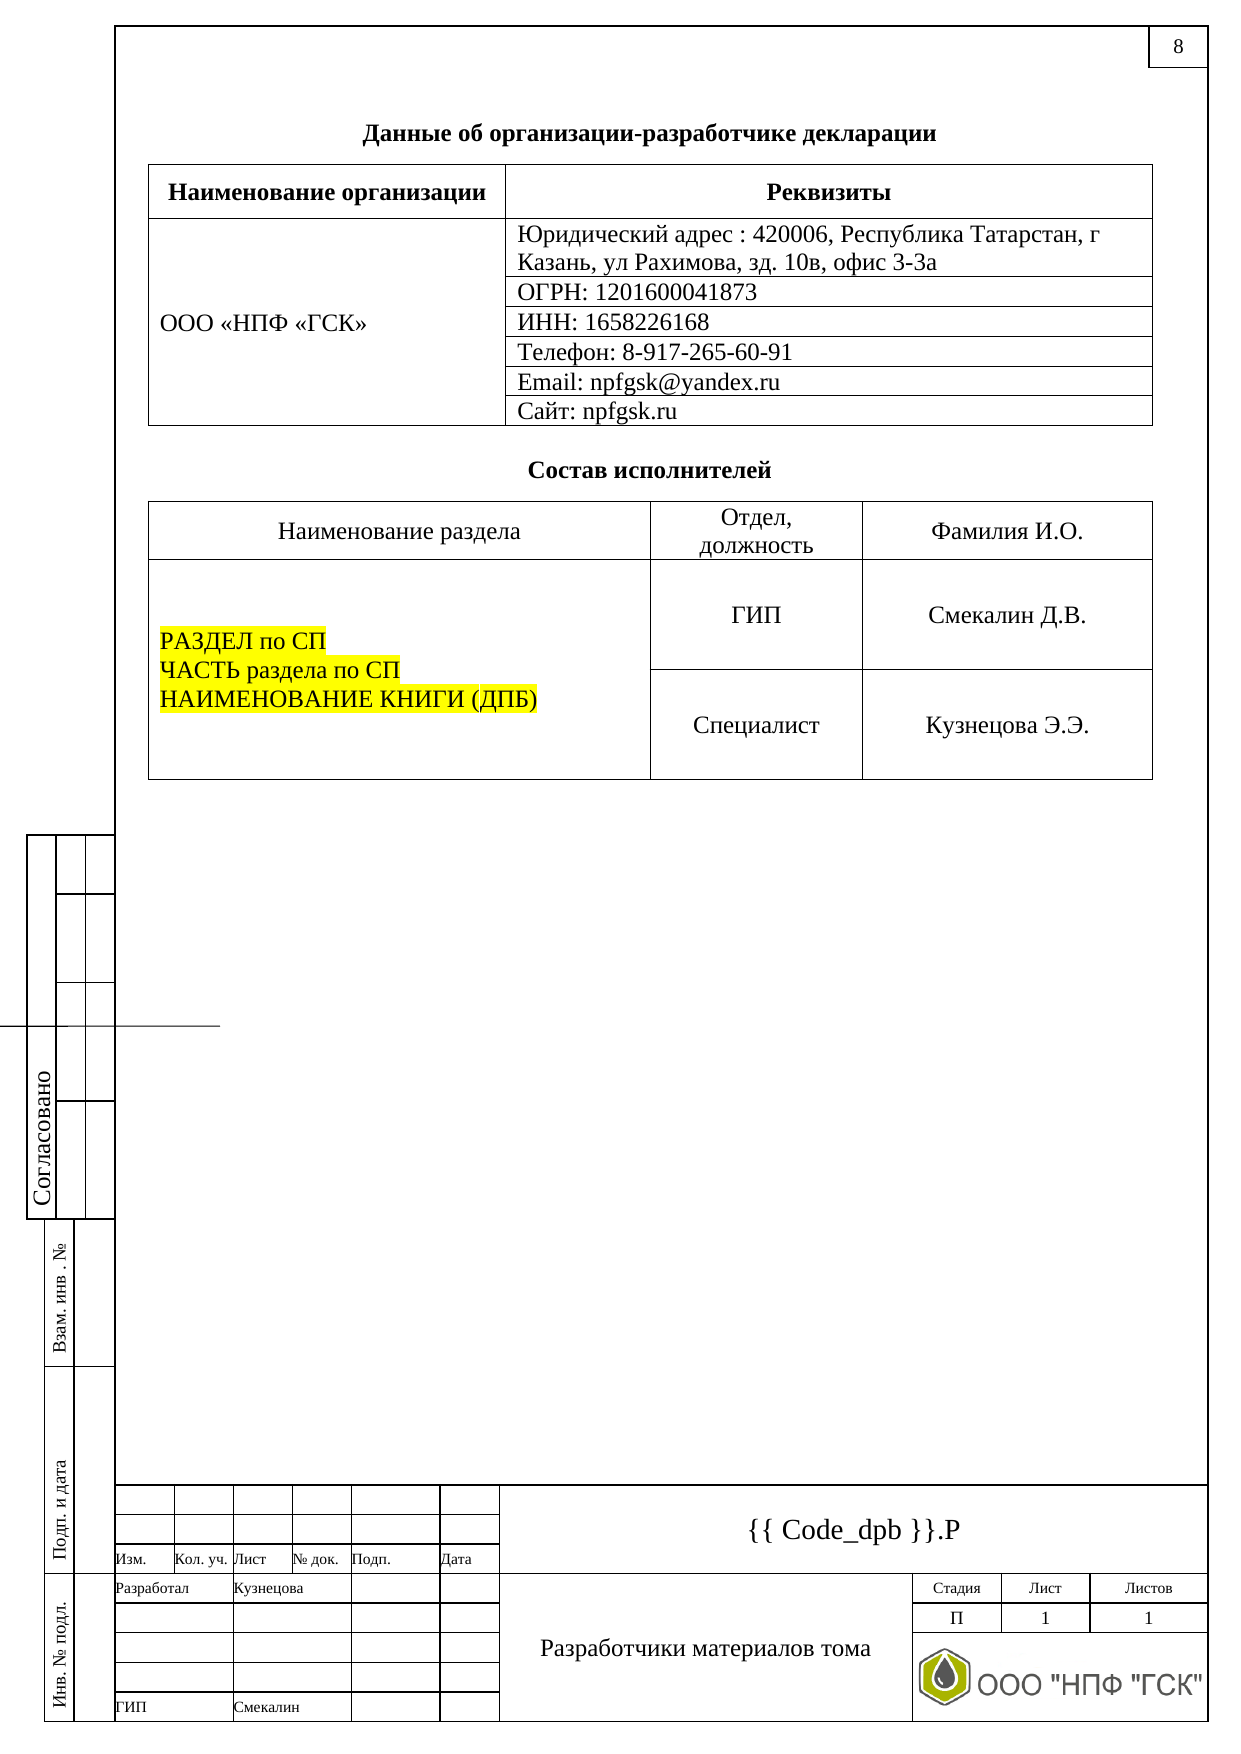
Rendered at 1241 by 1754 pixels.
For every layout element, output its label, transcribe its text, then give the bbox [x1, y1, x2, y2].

table_cell Email: npfgsk@yandex.ru [506, 367, 1152, 395]
table_cell ОГРН: 1201600041873 [506, 277, 1152, 306]
table_header Отдел, должность [651, 502, 862, 559]
table_cell Кузнецова Э.Э. [863, 670, 1152, 779]
table_cell ГИП [651, 560, 862, 669]
table_cell Специалист [651, 670, 862, 779]
table_header Наименование организации [149, 165, 505, 218]
table_cell ООО «НПФ «ГСК» [149, 219, 505, 425]
text Состав исполнителей [148, 455, 1152, 484]
table_header Фамилия И.О. [863, 502, 1152, 559]
table_cell Телефон: 8-917-265-60-91 [506, 337, 1152, 366]
picture [916, 1647, 1204, 1707]
table_cell ИНН: 1658226168 [506, 307, 1152, 336]
text Данные об организации-разработчике декларации [148, 118, 1152, 147]
table_cell Сайт: npfgsk.ru [506, 396, 1152, 425]
table_header Реквизиты [506, 165, 1152, 218]
table_cell Смекалин Д.В. [863, 560, 1152, 669]
table_header Наименование раздела [149, 502, 650, 559]
table_cell Юридический адрес : 420006, Республика Татарстан, г Казань, ул Рахимова, зд. 10в, офис 3-3а [506, 219, 1152, 276]
table_cell РАЗДЕЛ по СП ЧАСТЬ раздела по СП НАИМЕНОВАНИЕ КНИГИ (ДПБ) [149, 560, 650, 779]
